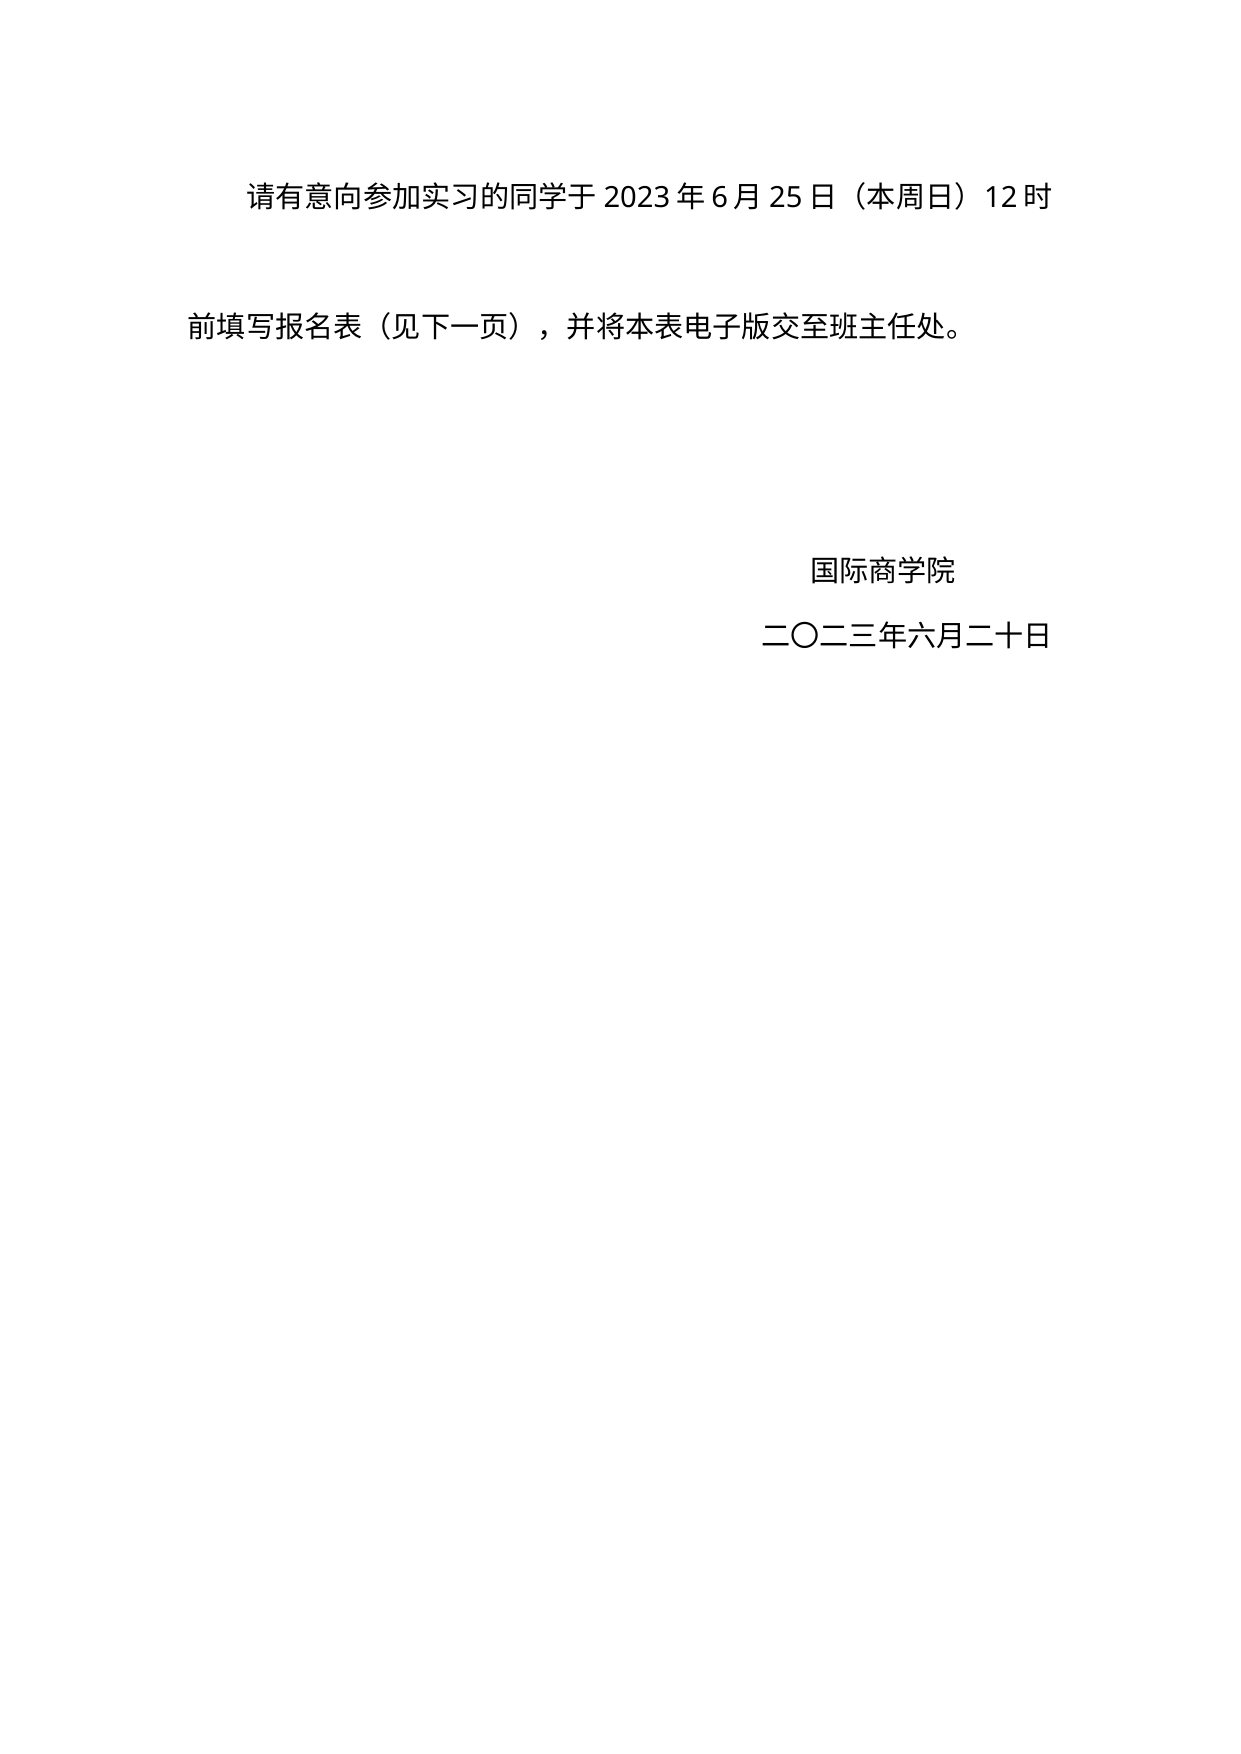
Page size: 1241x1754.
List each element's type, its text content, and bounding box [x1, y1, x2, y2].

text 请有意向参加实习的同学于2023年6月25日（本周日）12时前填写报名表（见下一页），并将本表电子版交至班主任处。 [187, 162, 1053, 357]
text 二〇二三年六月二十日 [187, 601, 1053, 666]
text 国际商学院 [187, 536, 955, 601]
